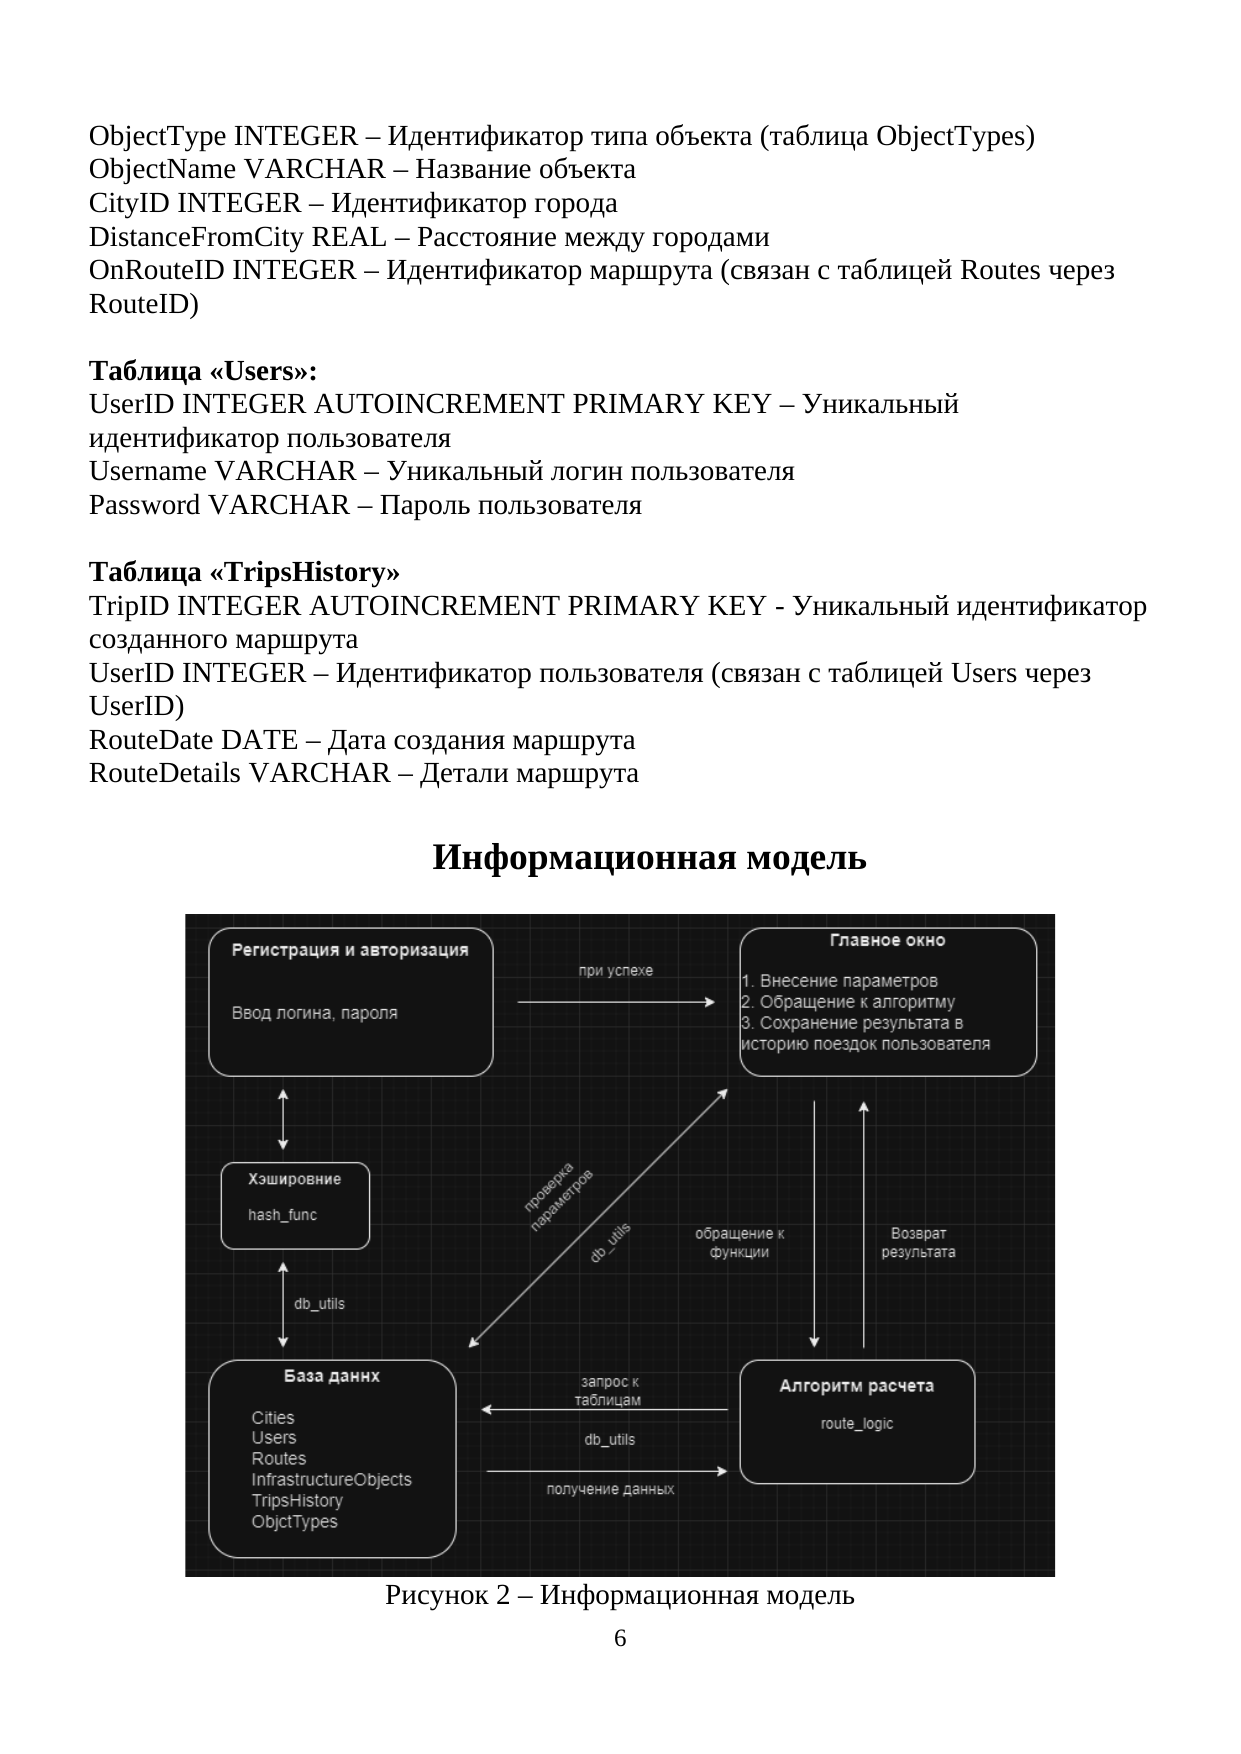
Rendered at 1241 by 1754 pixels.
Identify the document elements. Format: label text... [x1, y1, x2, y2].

text UserID INTEGER – Идентификатор пользователя (связан с таблицей Users через UserID) [89, 655, 1152, 722]
text ObjectName VARCHAR – Название объекта [89, 152, 1152, 185]
text Таблица «Users»: [89, 353, 1152, 386]
text Username VARCHAR – Уникальный логин пользователя [89, 453, 1152, 487]
text CityID INTEGER – Идентификатор города [89, 185, 1152, 219]
text Информационная модель [89, 834, 1152, 877]
text OnRouteID INTEGER – Идентификатор маршрута (связан с таблицей Routes через RouteID) [89, 252, 1152, 319]
text RouteDate DATE – Дата создания маршрута [89, 722, 1152, 755]
text Рисунок 2 – Информационная модель [89, 1577, 1152, 1611]
text TripID INTEGER AUTOINCREMENT PRIMARY KEY - Уникальный идентификатор созданного маршрута [89, 588, 1152, 655]
text DistanceFromCity REAL – Расстояние между городами [89, 219, 1152, 252]
text UserID INTEGER AUTOINCREMENT PRIMARY KEY – Уникальный идентификатор пользователя [89, 386, 1152, 453]
text RouteDetails VARCHAR – Детали маршрута [89, 755, 1152, 789]
text Таблица «TripsHistory» [89, 554, 1152, 588]
picture [185, 914, 1055, 1577]
text ObjectType INTEGER – Идентификатор типа объекта (таблица ObjectTypes) [89, 118, 1152, 152]
text Password VARCHAR – Пароль пользователя [89, 487, 1152, 521]
